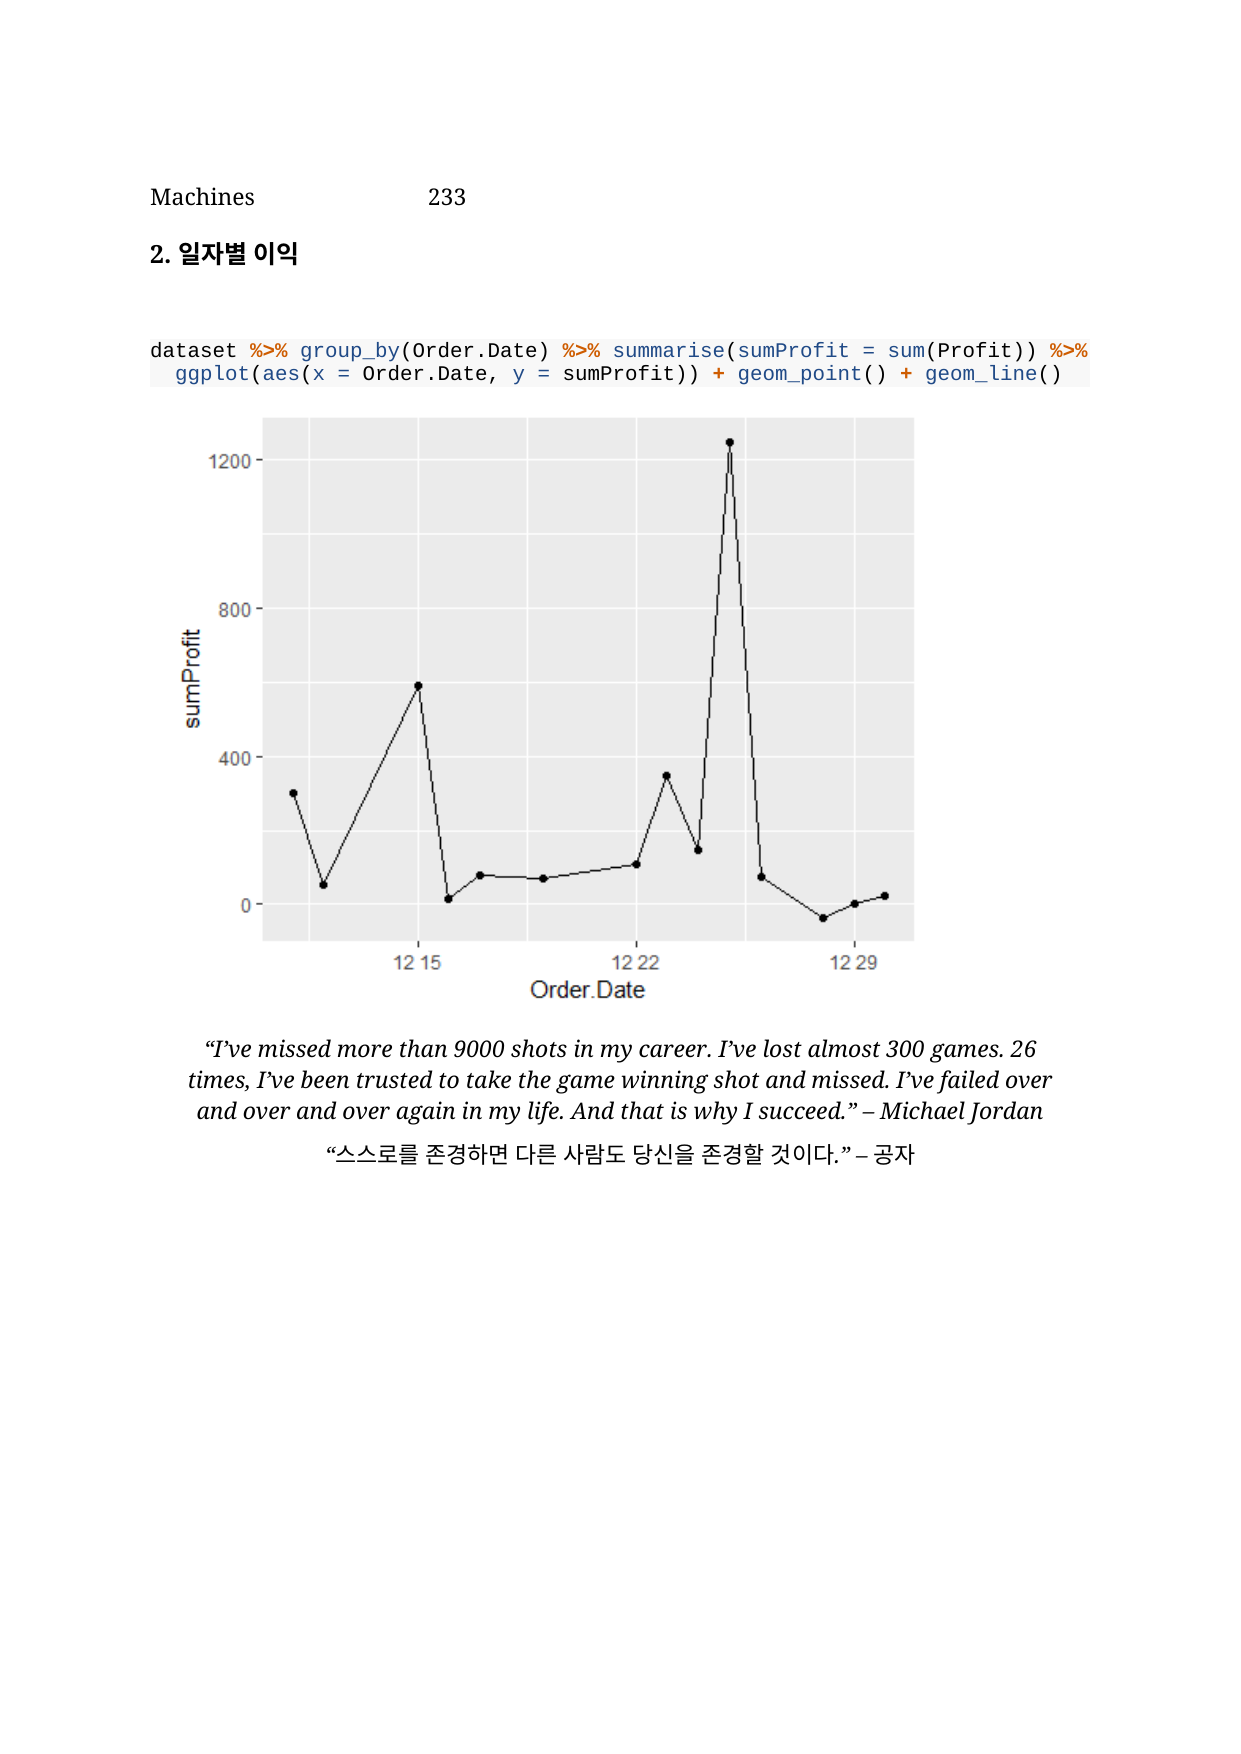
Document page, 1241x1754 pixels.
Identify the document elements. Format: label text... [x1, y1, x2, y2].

picture [168, 407, 927, 1014]
text “스스로를 존경하면 다른 사람도 당신을 존경할 것이다.” – 공자 [181, 1139, 1059, 1170]
table_cell 233 [334, 177, 477, 216]
table_cell Machines [139, 177, 334, 216]
subtitle 2. 일자별 이익 [150, 237, 1090, 271]
text dataset %>% group_by(Order.Date) %>% summarise(sumProfit = sum(Profit)) %>% ggplot(aes(x = Order.Date, y = sumProfit)) + geom_point() + geom_line() [150, 339, 1090, 387]
text “I’ve missed more than 9000 shots in my career. I’ve lost almost 300 games. 26 times, I’ve been trusted to take the game winning shot and missed. I’ve failed over and over and over again in my life. And that is why I succeed.” – Michael Jordan [181, 1033, 1059, 1127]
